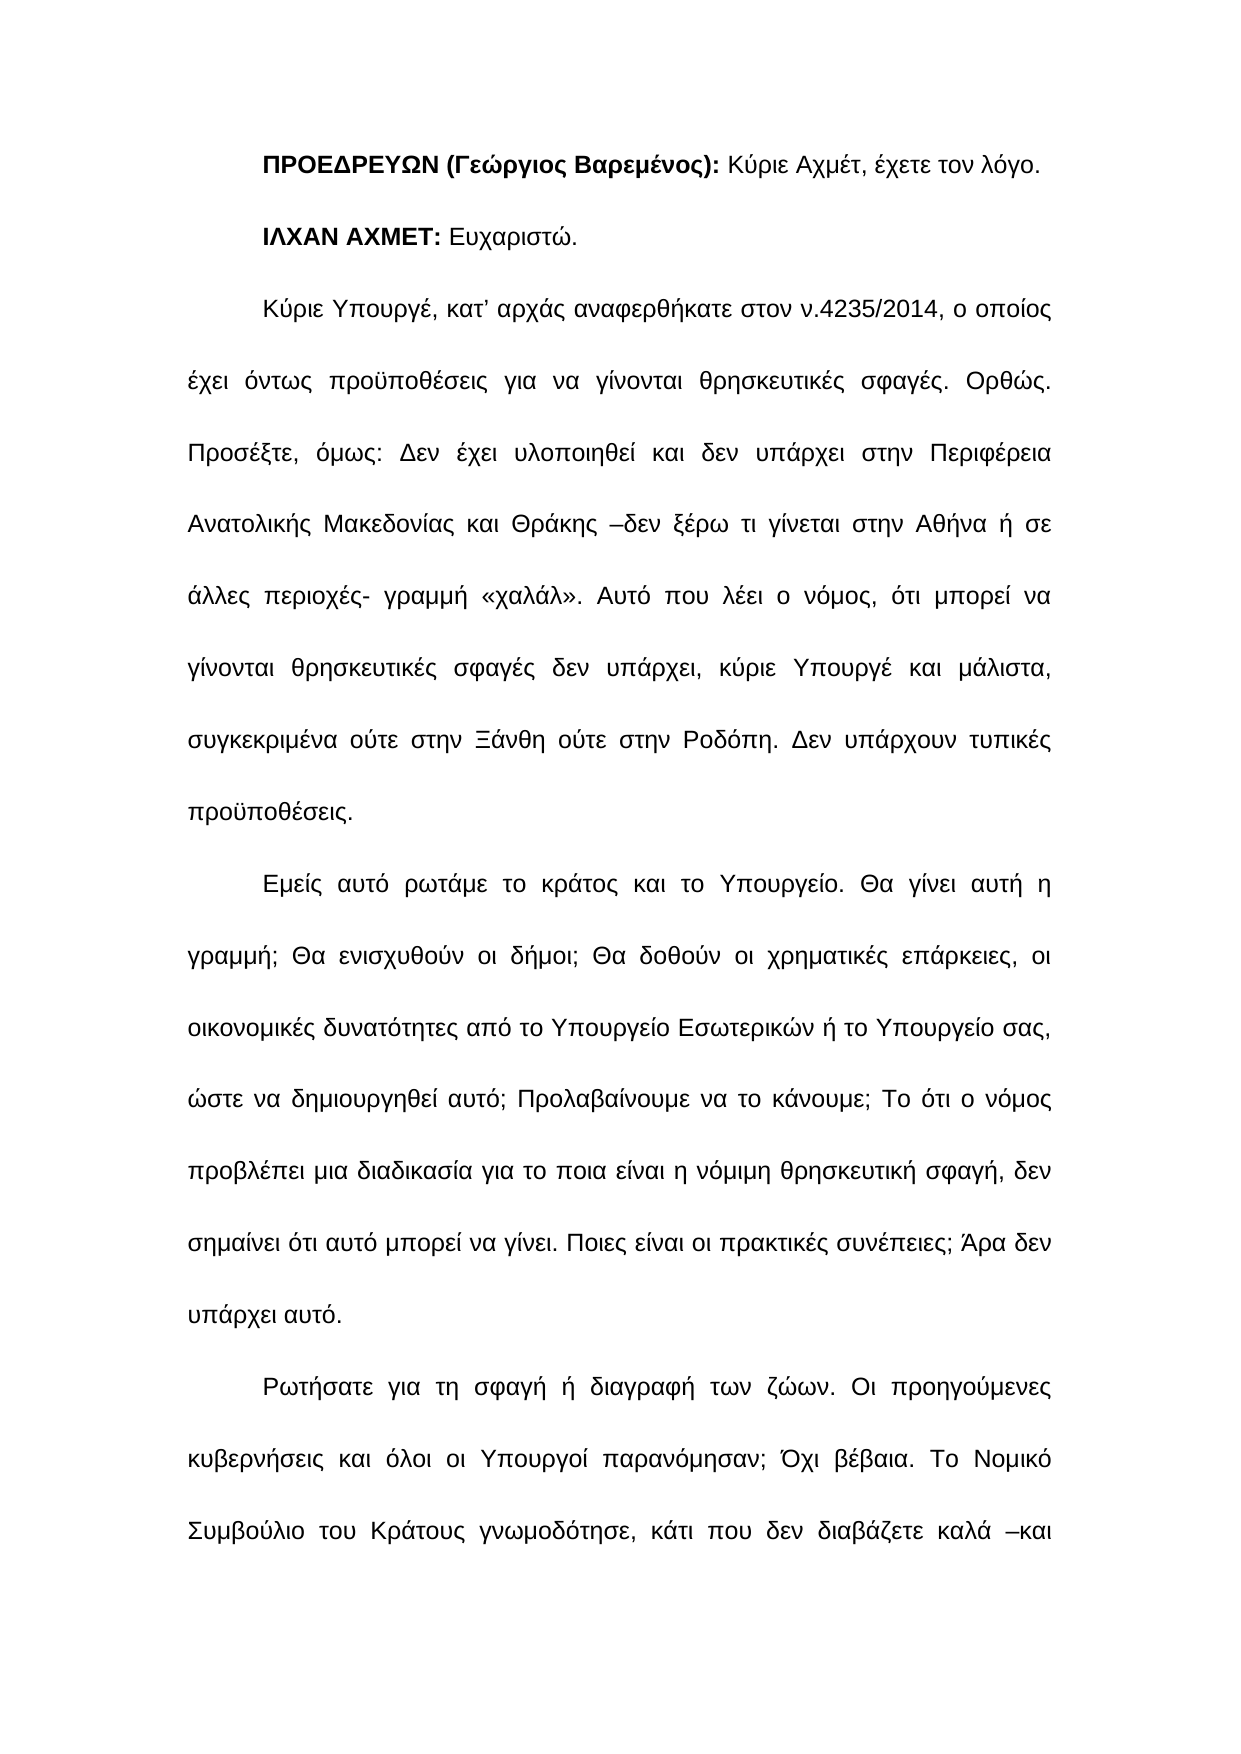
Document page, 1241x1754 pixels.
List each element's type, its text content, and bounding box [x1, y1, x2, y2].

text ΠΡΟΕΔΡΕΥΩΝ (Γεώργιος Βαρεμένος): Κύριε Αχμέτ, έχετε τον λόγο. [187, 150, 1053, 179]
text ΙΛΧΑΝ ΑΧΜΕΤ: Ευχαριστώ. [187, 222, 1053, 251]
text Εμείς αυτό ρωτάμε το κράτος και το Υπουργείο. Θα γίνει αυτή η γραμμή; Θα ενισχυθούν οι δήμοι; Θα δοθούν οι χρηματικές επάρκειες, οι οικονομικές δυνατότητες από το Υπουργείο Εσωτερικών ή το Υπουργείο σας, ώστε να δημιουργηθεί αυτό; Προλαβαίνουμε να το κάνουμε; Το ότι ο νόμος προβλέπει μια διαδικασία για το ποια είναι η νόμιμη θρησκευτική σφαγή, δεν σημαίνει ότι αυτό μπορεί να γίνει. Ποιες είναι οι πρακτικές συνέπειες; Άρα δεν υπάρχει αυτό. [187, 869, 1053, 1329]
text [187, 1372, 1053, 1544]
text Κύριε Υπουργέ, κατ’ αρχάς αναφερθήκατε στον ν.4235/2014, ο οποίος έχει όντως προϋποθέσεις για να γίνονται θρησκευτικές σφαγές. Ορθώς. Προσέξτε, όμως: Δεν έχει υλοποιηθεί και δεν υπάρχει στην Περιφέρεια Ανατολικής Μακεδονίας και Θράκης –δεν ξέρω τι γίνεται στην Αθήνα ή σε άλλες περιοχές- γραμμή «χαλάλ». Αυτό που λέει ο νόμος, ότι μπορεί να γίνονται θρησκευτικές σφαγές δεν υπάρχει, κύριε Υπουργέ και μάλιστα, συγκεκριμένα ούτε στην Ξάνθη ούτε στην Ροδόπη. Δεν υπάρχουν τυπικές προϋποθέσεις. [187, 294, 1053, 826]
